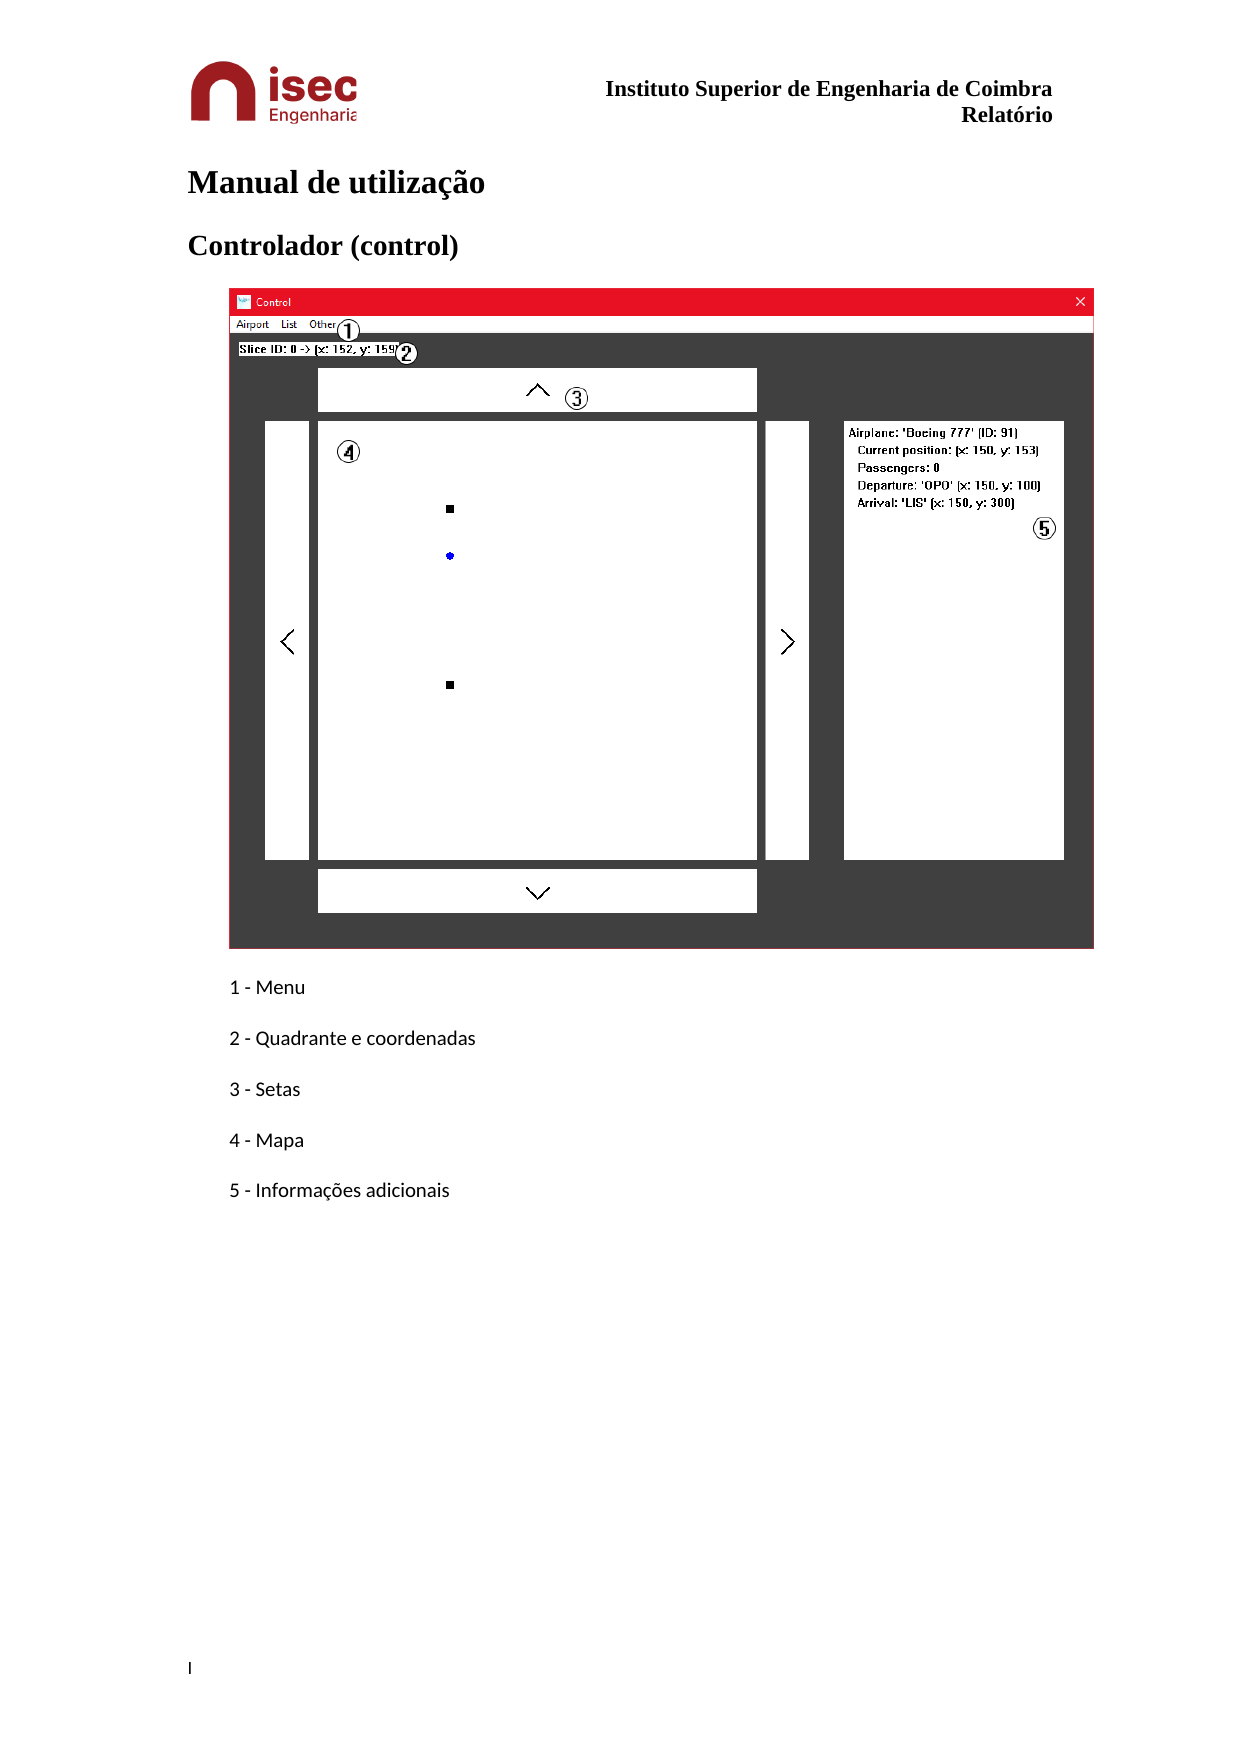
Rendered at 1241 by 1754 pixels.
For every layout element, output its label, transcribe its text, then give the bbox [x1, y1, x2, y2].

list Controlador (control) [187, 228, 1053, 261]
picture [187, 58, 357, 124]
text 2 - Quadrante e coordenadas [187, 1025, 1053, 1051]
text 3 - Setas [187, 1076, 1053, 1101]
picture [229, 288, 1094, 949]
list Manual de utilização [187, 162, 1053, 201]
text 1 - Menu [187, 974, 1053, 1000]
text 5 - Informações adicionais [187, 1178, 1053, 1203]
text 4 - Mapa [187, 1127, 1053, 1152]
